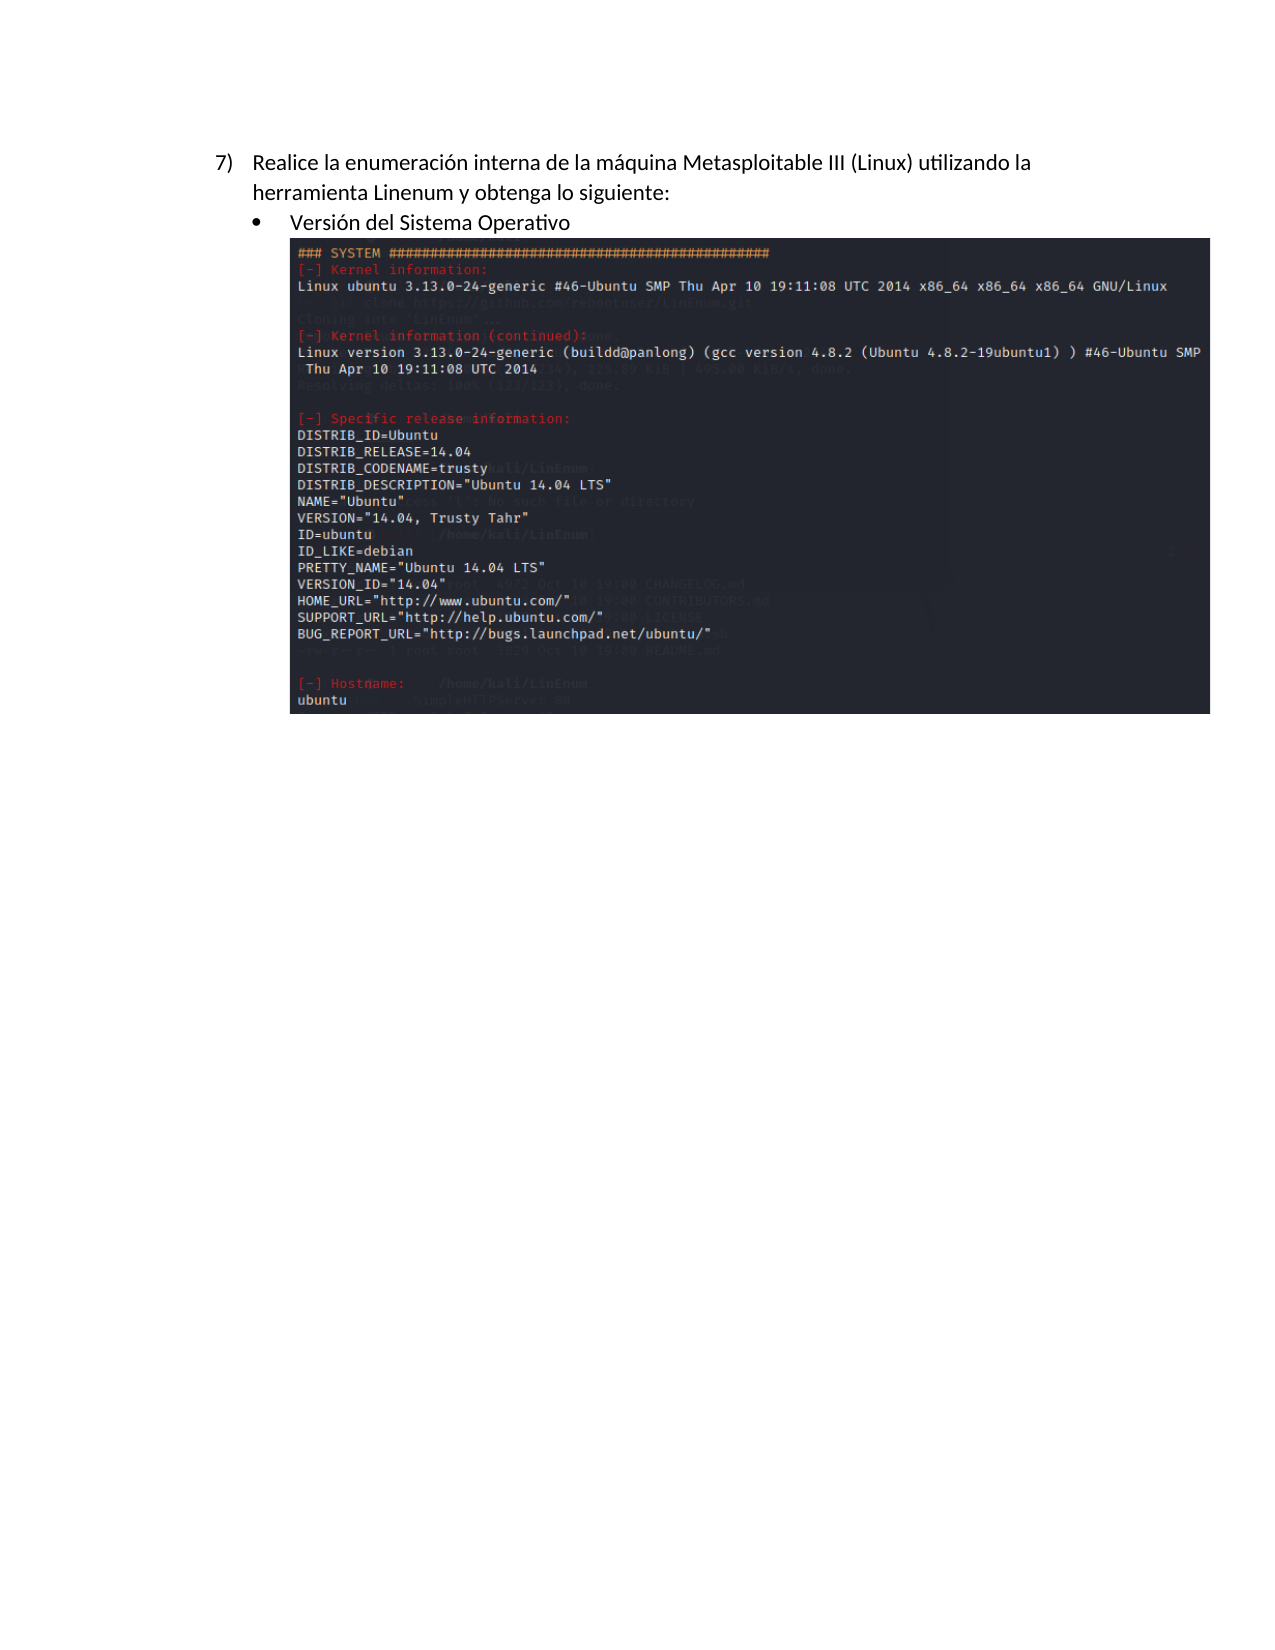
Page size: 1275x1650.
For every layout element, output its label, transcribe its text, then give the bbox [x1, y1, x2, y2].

picture [289, 238, 1211, 714]
list Realice la enumeración interna de la máquina Metasploitable III (Linux) utilizando la herramienta Linenum y obtenga lo siguiente: [215, 148, 1098, 206]
